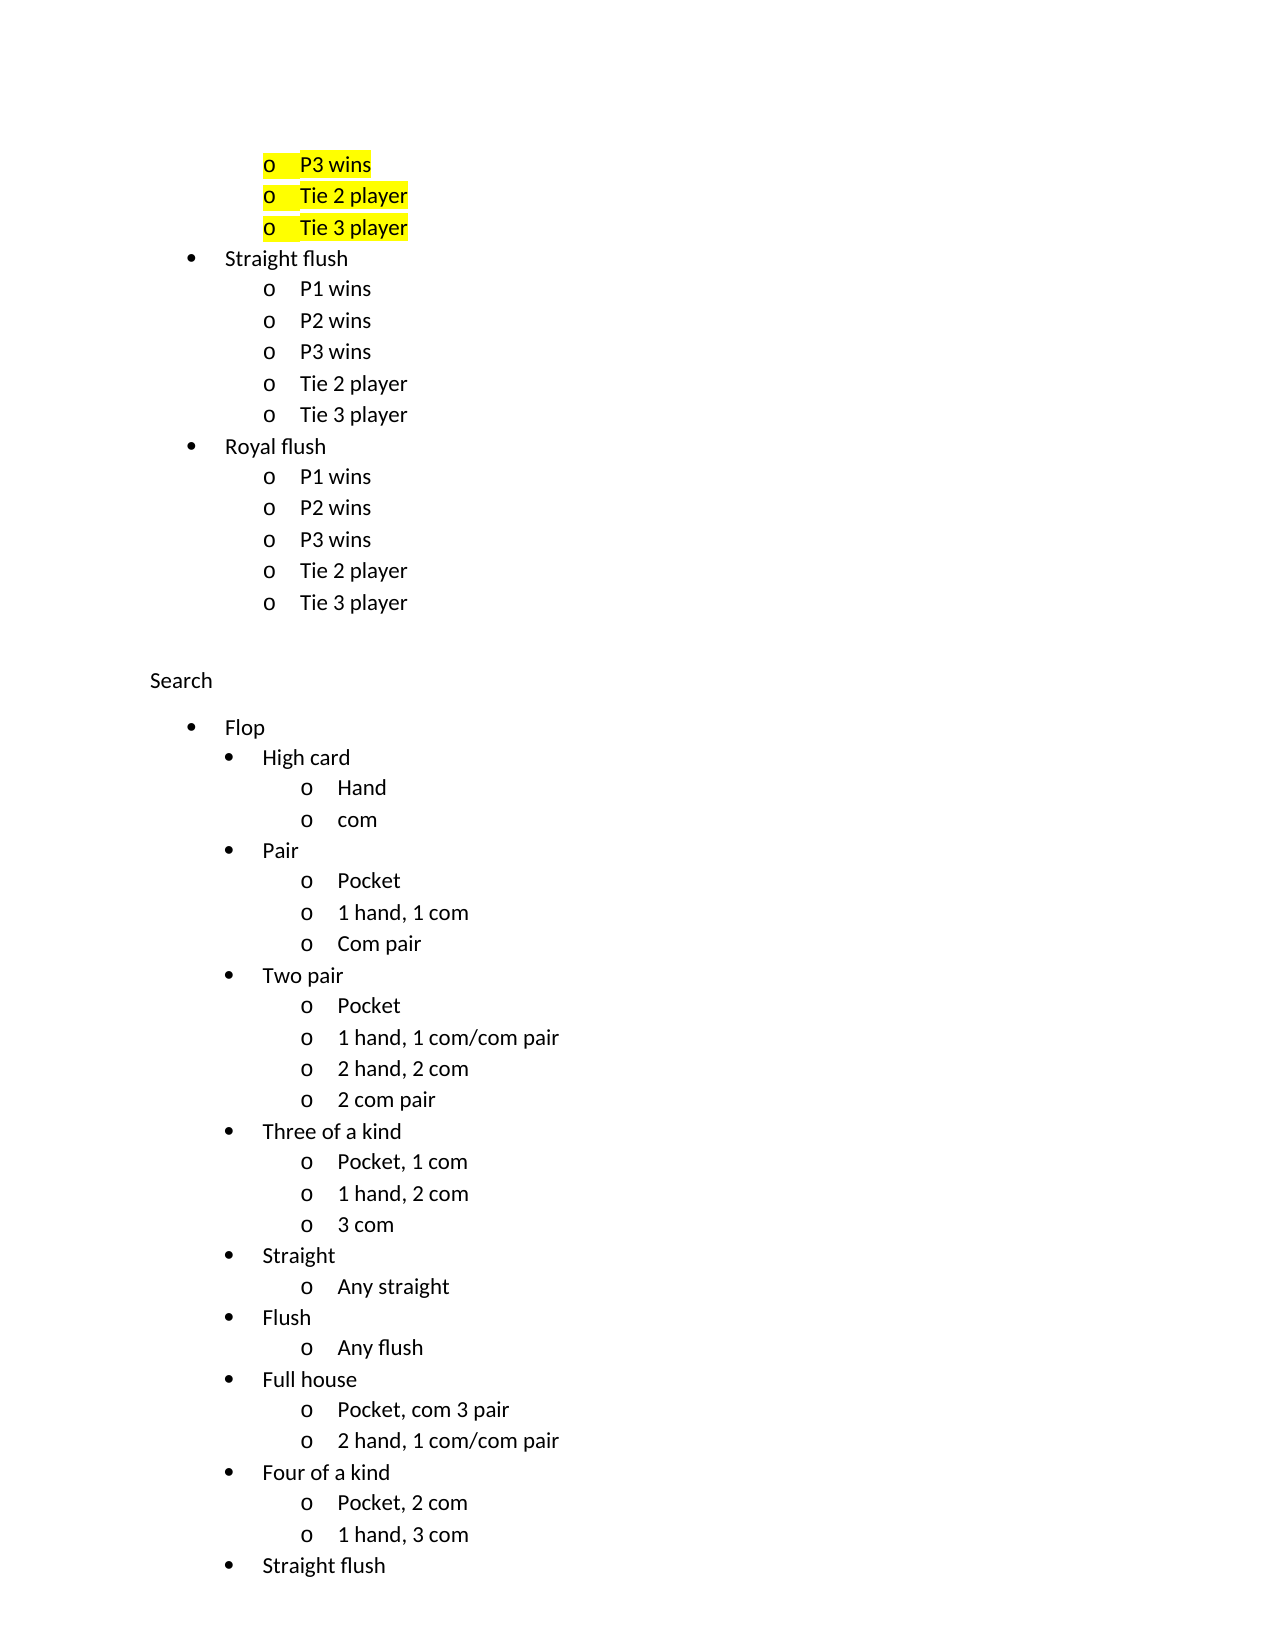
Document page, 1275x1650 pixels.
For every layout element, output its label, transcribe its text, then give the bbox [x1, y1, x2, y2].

list P1 wins [262, 462, 1125, 491]
list Tie 2 player [262, 556, 1125, 586]
list High card [225, 743, 1125, 771]
list Flush [225, 1303, 1125, 1331]
list P3 wins [300, 150, 1125, 179]
list Tie 3 player [300, 213, 1125, 242]
list Three of a kind [225, 1117, 1125, 1145]
list P3 wins [262, 525, 1125, 554]
list Pocket, 1 com [300, 1147, 1125, 1176]
list 3 com [300, 1210, 1125, 1239]
list Four of a kind [225, 1458, 1125, 1486]
list P2 wins [262, 306, 1125, 335]
list Flop [187, 713, 1125, 741]
list Pair [225, 836, 1125, 864]
list Pocket, com 3 pair [300, 1395, 1125, 1424]
list Royal flush [187, 432, 1125, 460]
list Tie 2 player [262, 369, 1125, 398]
list Tie 3 player [262, 213, 300, 242]
list Straight [225, 1242, 1125, 1270]
list 2 com pair [300, 1086, 1125, 1115]
list Pocket, 2 com [300, 1488, 1125, 1517]
list Com pair [300, 929, 1125, 959]
list Pocket [300, 991, 1125, 1020]
list Any straight [300, 1272, 1125, 1301]
list Straight flush [225, 1551, 1125, 1579]
list com [300, 805, 1125, 834]
list P1 wins [262, 274, 1125, 304]
text Search [150, 666, 1125, 694]
list P3 wins [262, 150, 300, 179]
list P2 wins [262, 493, 1125, 523]
list Straight flush [187, 244, 1125, 272]
list Pocket [300, 867, 1125, 896]
list Hand [300, 773, 1125, 803]
list 2 hand, 2 com [300, 1054, 1125, 1083]
list Any flush [300, 1333, 1125, 1363]
list Tie 2 player [300, 181, 1125, 211]
list 2 hand, 1 com/com pair [300, 1427, 1125, 1456]
list Two pair [225, 961, 1125, 989]
list Full house [225, 1365, 1125, 1393]
list Tie 3 player [262, 400, 1125, 429]
list 1 hand, 3 com [300, 1520, 1125, 1549]
list 1 hand, 1 com/com pair [300, 1023, 1125, 1052]
list 1 hand, 2 com [300, 1179, 1125, 1208]
list 1 hand, 1 com [300, 898, 1125, 927]
list Tie 3 player [262, 588, 1125, 617]
list P3 wins [262, 337, 1125, 367]
list Tie 2 player [262, 181, 300, 211]
